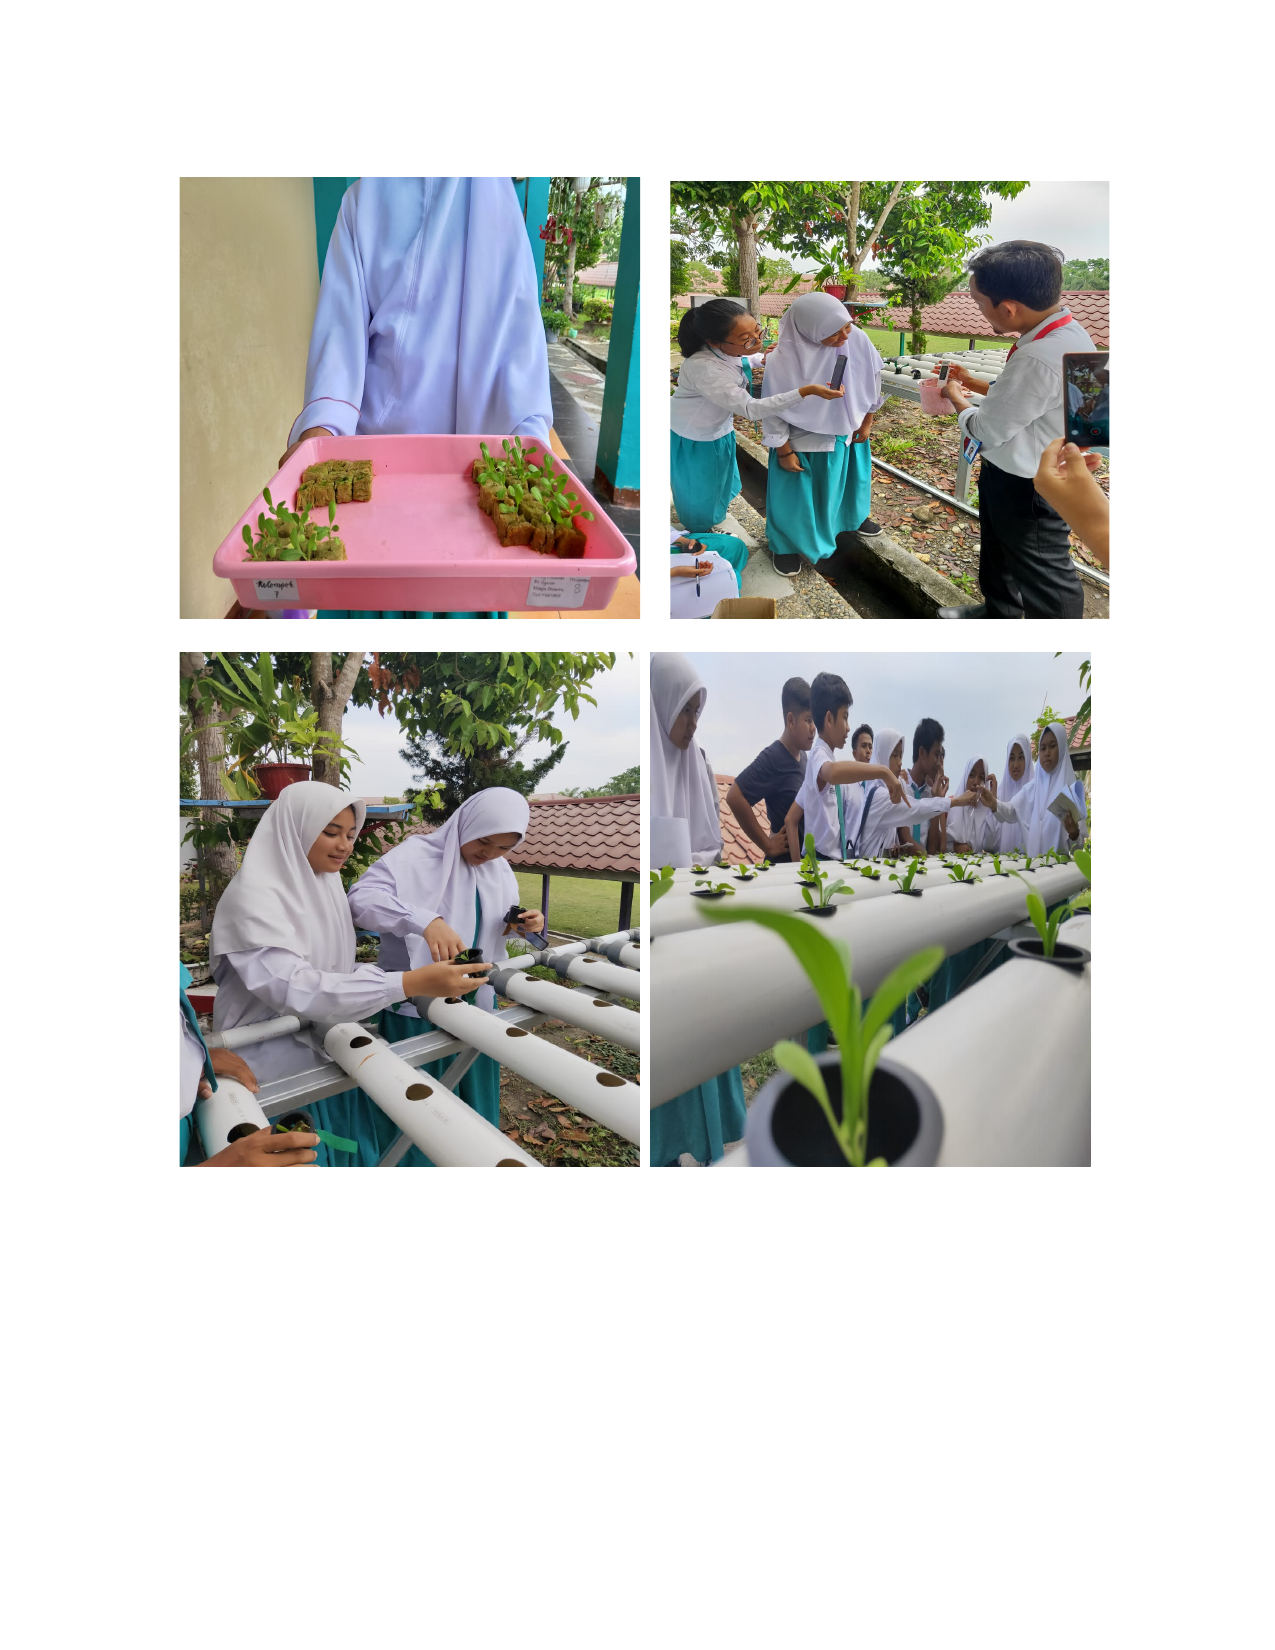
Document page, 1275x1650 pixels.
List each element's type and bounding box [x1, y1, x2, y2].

picture [179, 652, 640, 1167]
picture [179, 177, 640, 619]
picture [670, 181, 1110, 619]
picture [650, 652, 1091, 1167]
